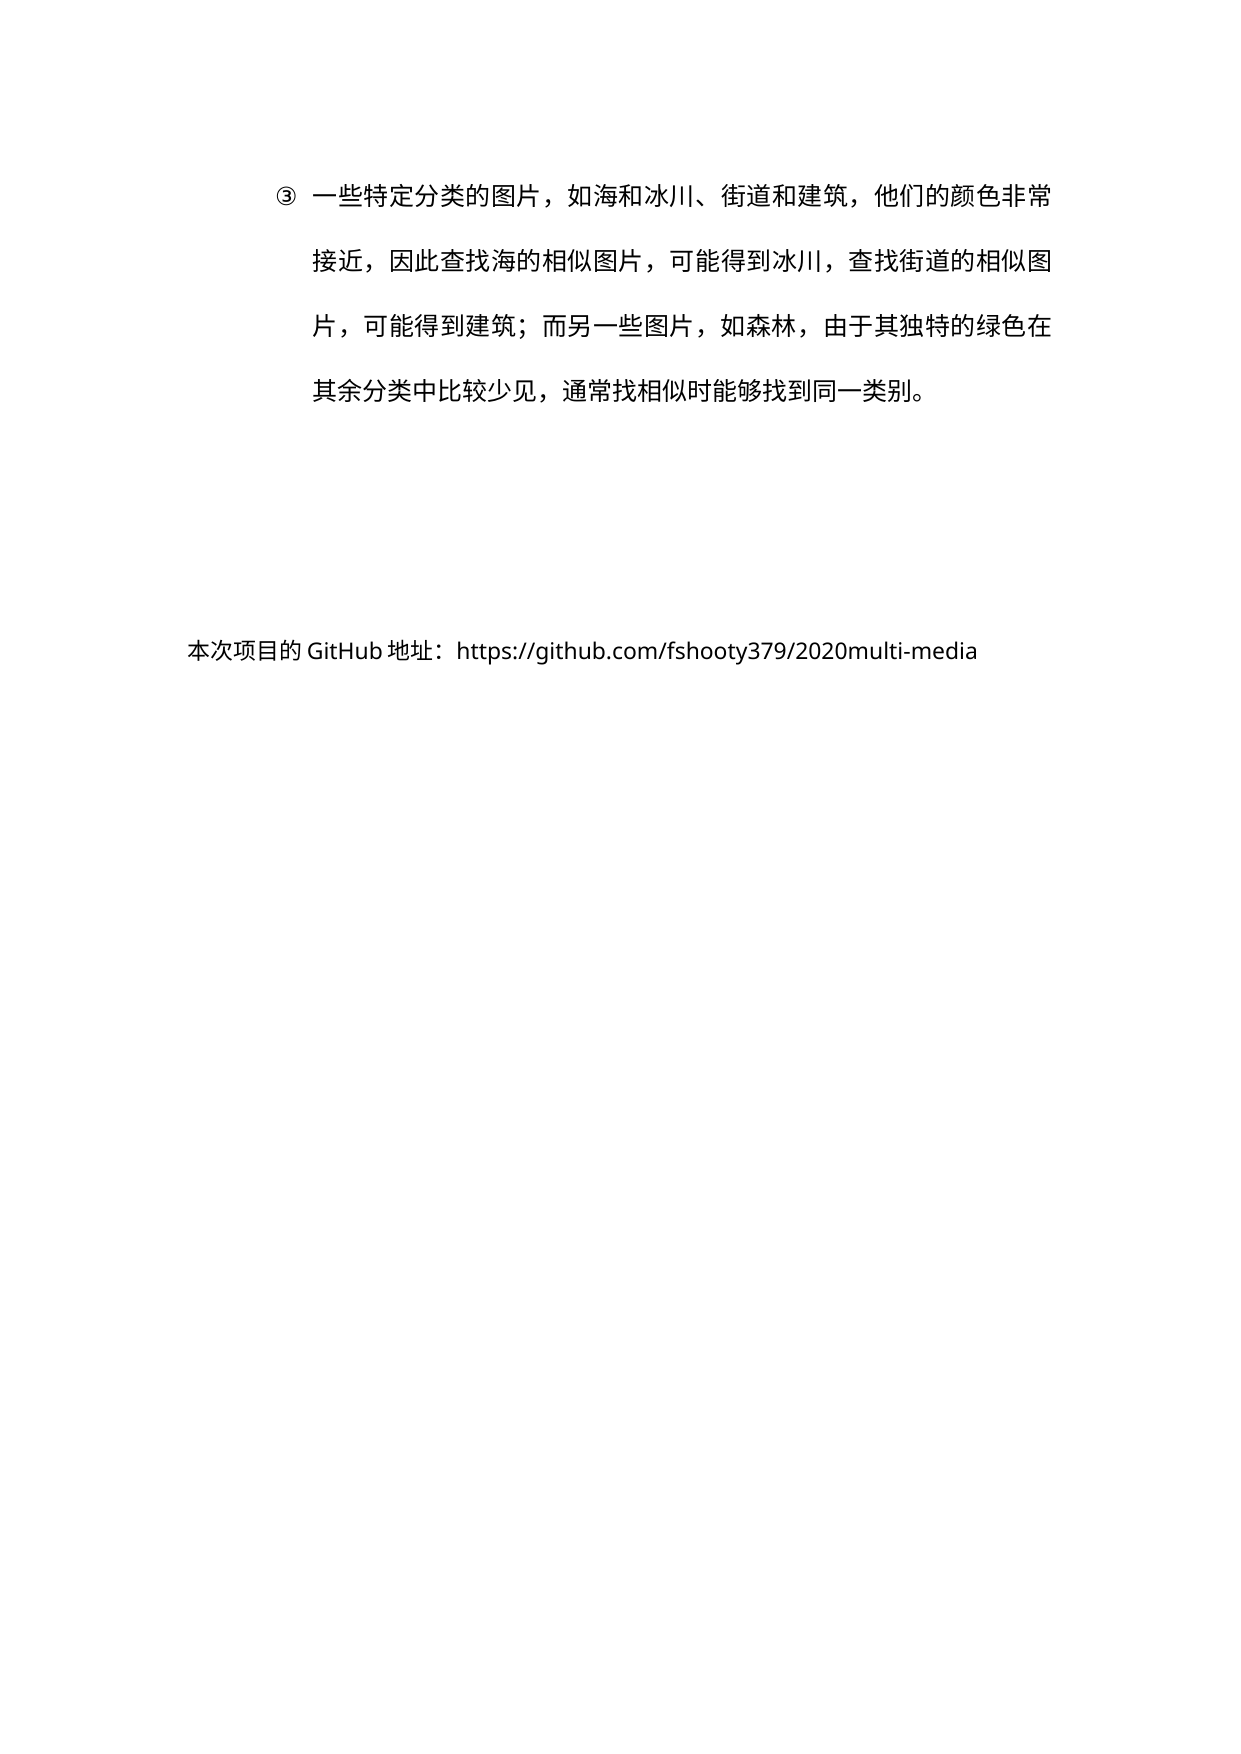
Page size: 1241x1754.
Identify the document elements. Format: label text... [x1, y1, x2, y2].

text 本次项目的GitHub地址：https://github.com/fshooty379/2020multi-media [187, 617, 1053, 682]
list 一些特定分类的图片，如海和冰川、街道和建筑，他们的颜色非常接近，因此查找海的相似图片，可能得到冰川，查找街道的相似图片，可能得到建筑；而另一些图片，如森林，由于其独特的绿色在其余分类中比较少见，通常找相似时能够找到同一类别。 [275, 162, 1053, 422]
